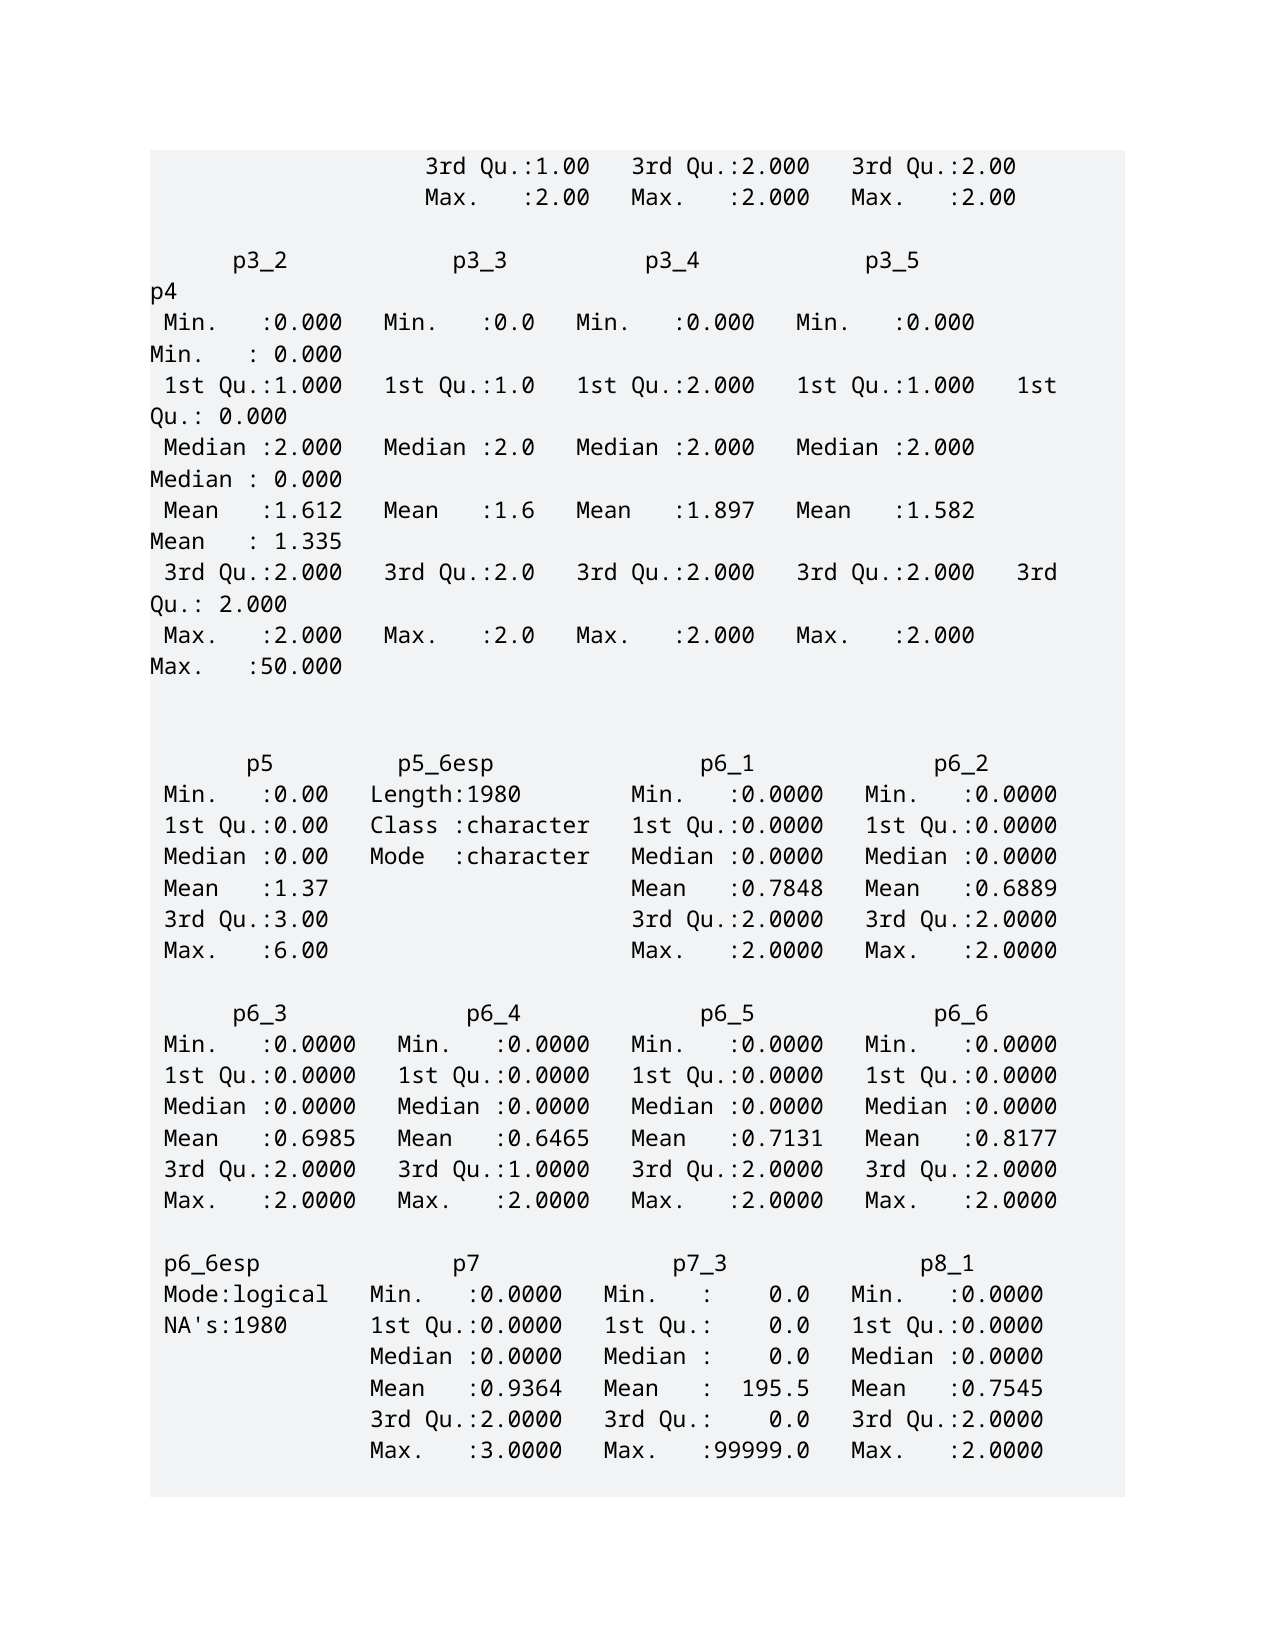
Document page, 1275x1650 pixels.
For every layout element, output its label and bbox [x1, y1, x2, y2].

text [150, 150, 1125, 1497]
